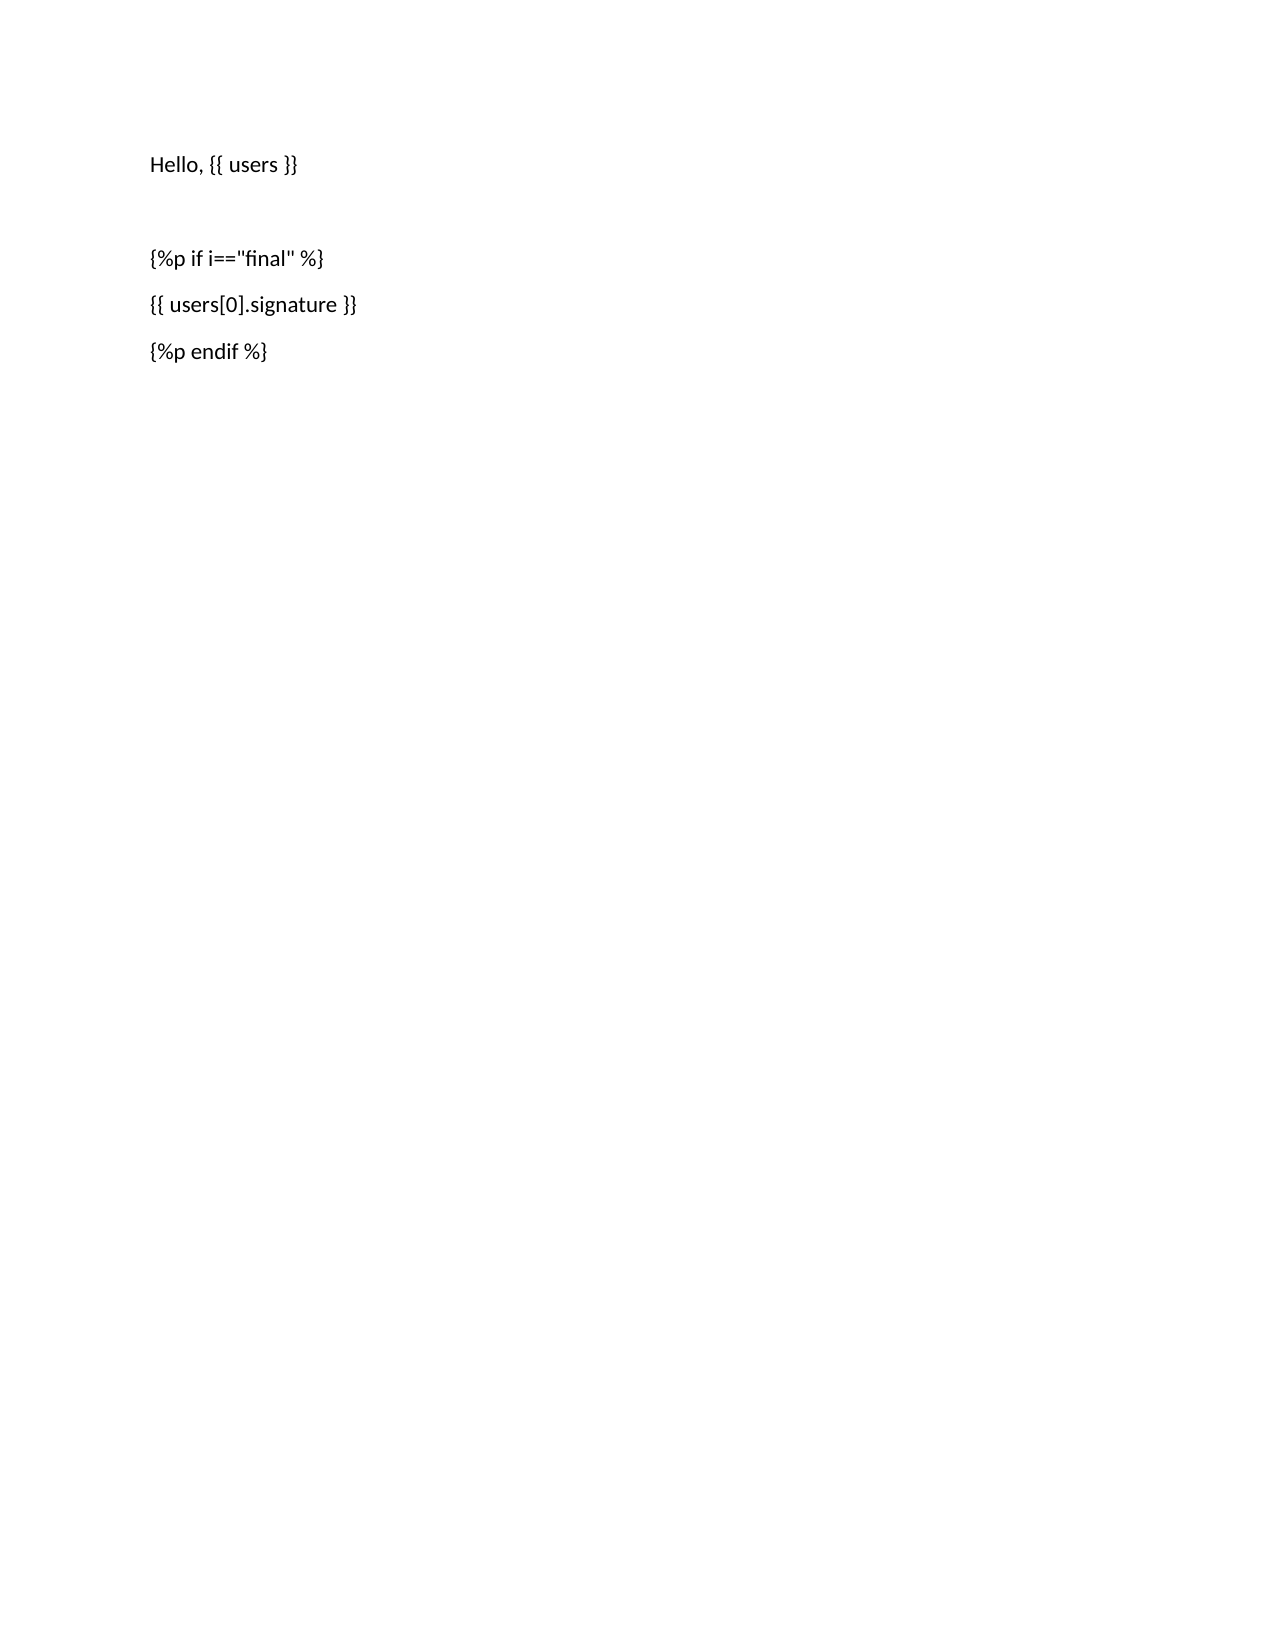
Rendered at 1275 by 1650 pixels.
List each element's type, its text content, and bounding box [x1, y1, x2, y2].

text {%p if i=="final" %} [150, 244, 1125, 272]
text Hello, {{ users }} [150, 150, 1125, 178]
text {{ users[0].signature }} [150, 291, 1125, 319]
text {%p endif %} [150, 337, 1125, 366]
